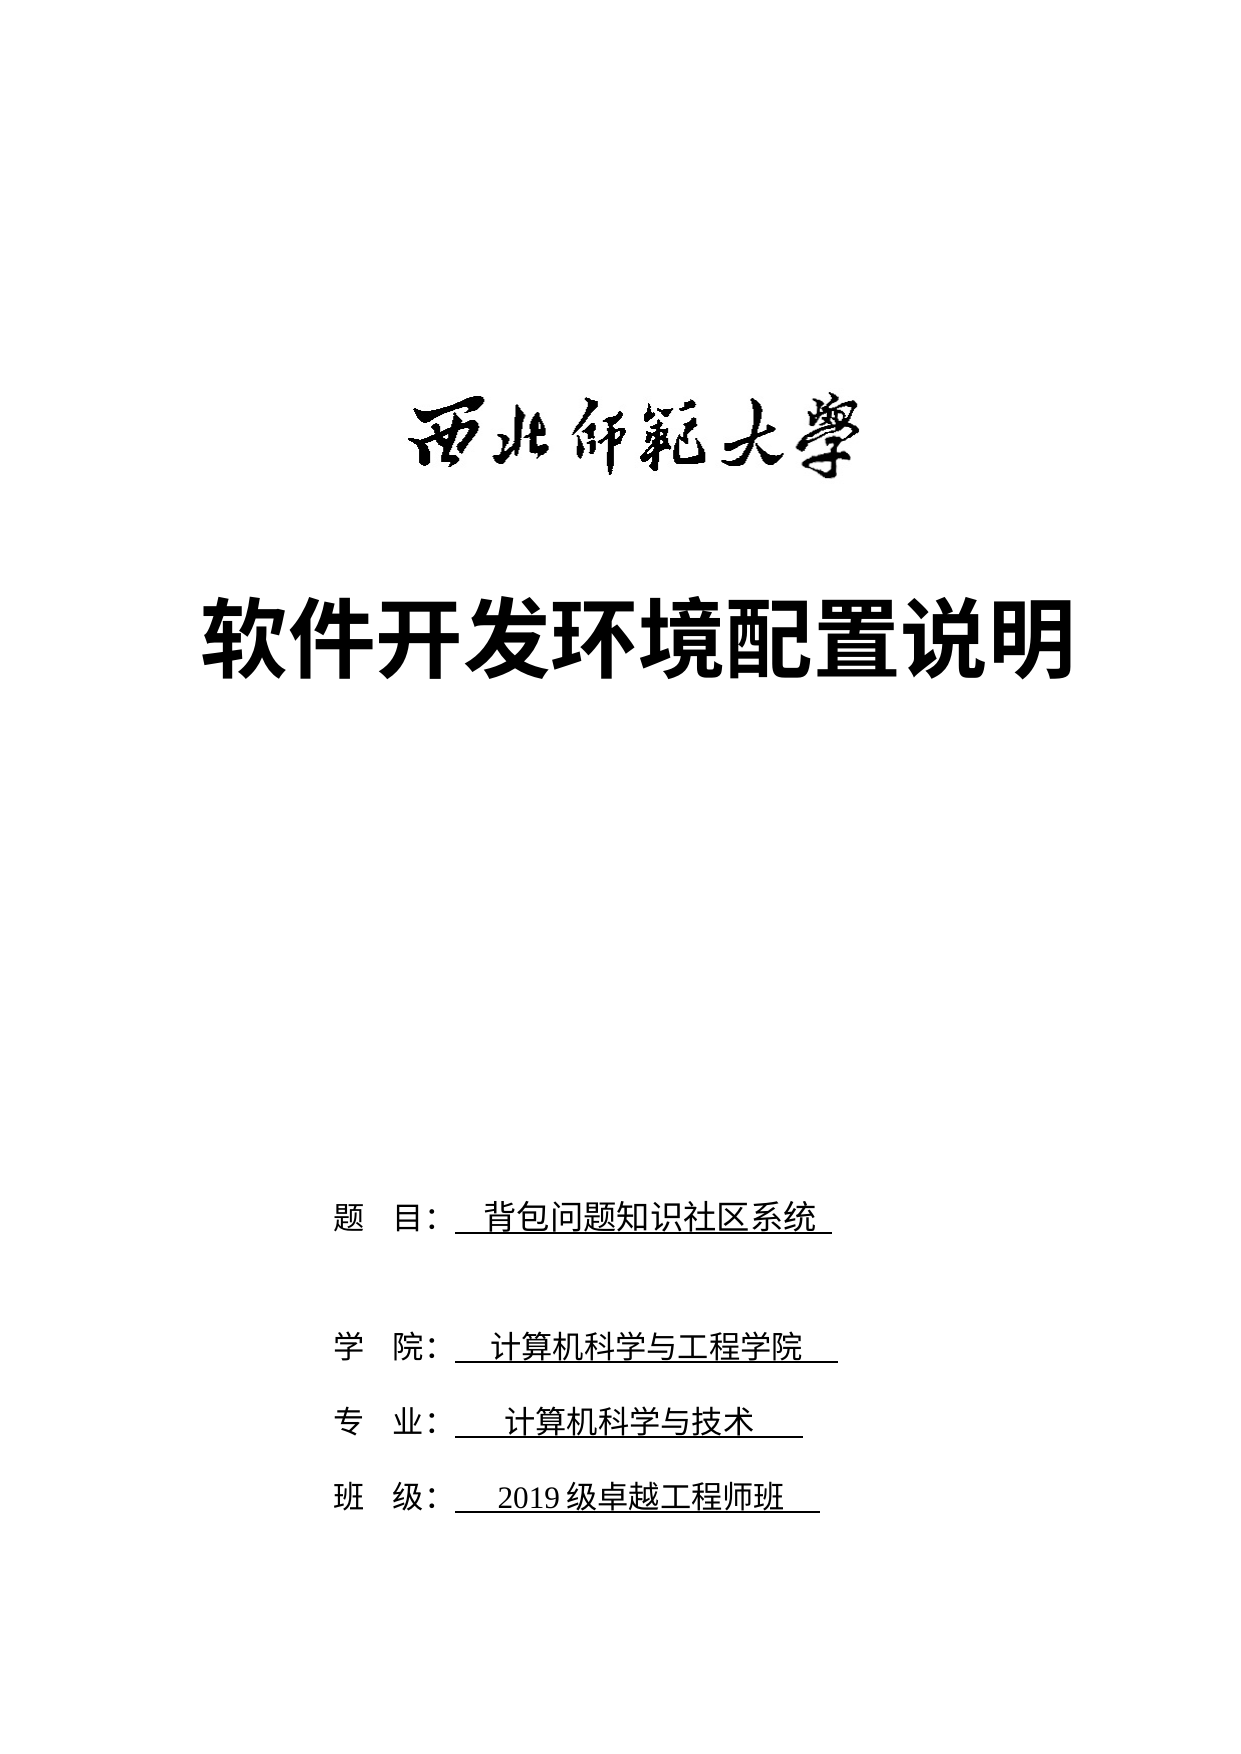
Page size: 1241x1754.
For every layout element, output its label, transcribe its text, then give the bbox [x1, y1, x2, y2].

text 学 院： 计算机科学与工程学院 [177, 1307, 1098, 1382]
text 题 目： 背包问题知识社区系统 [177, 1178, 1098, 1253]
picture [402, 388, 874, 484]
text 软件开发环境配置说明 [177, 559, 1098, 709]
text 班 级： 2019级卓越工程师班 [177, 1457, 1098, 1532]
text 专 业： 计算机科学与技术 [177, 1382, 1098, 1457]
